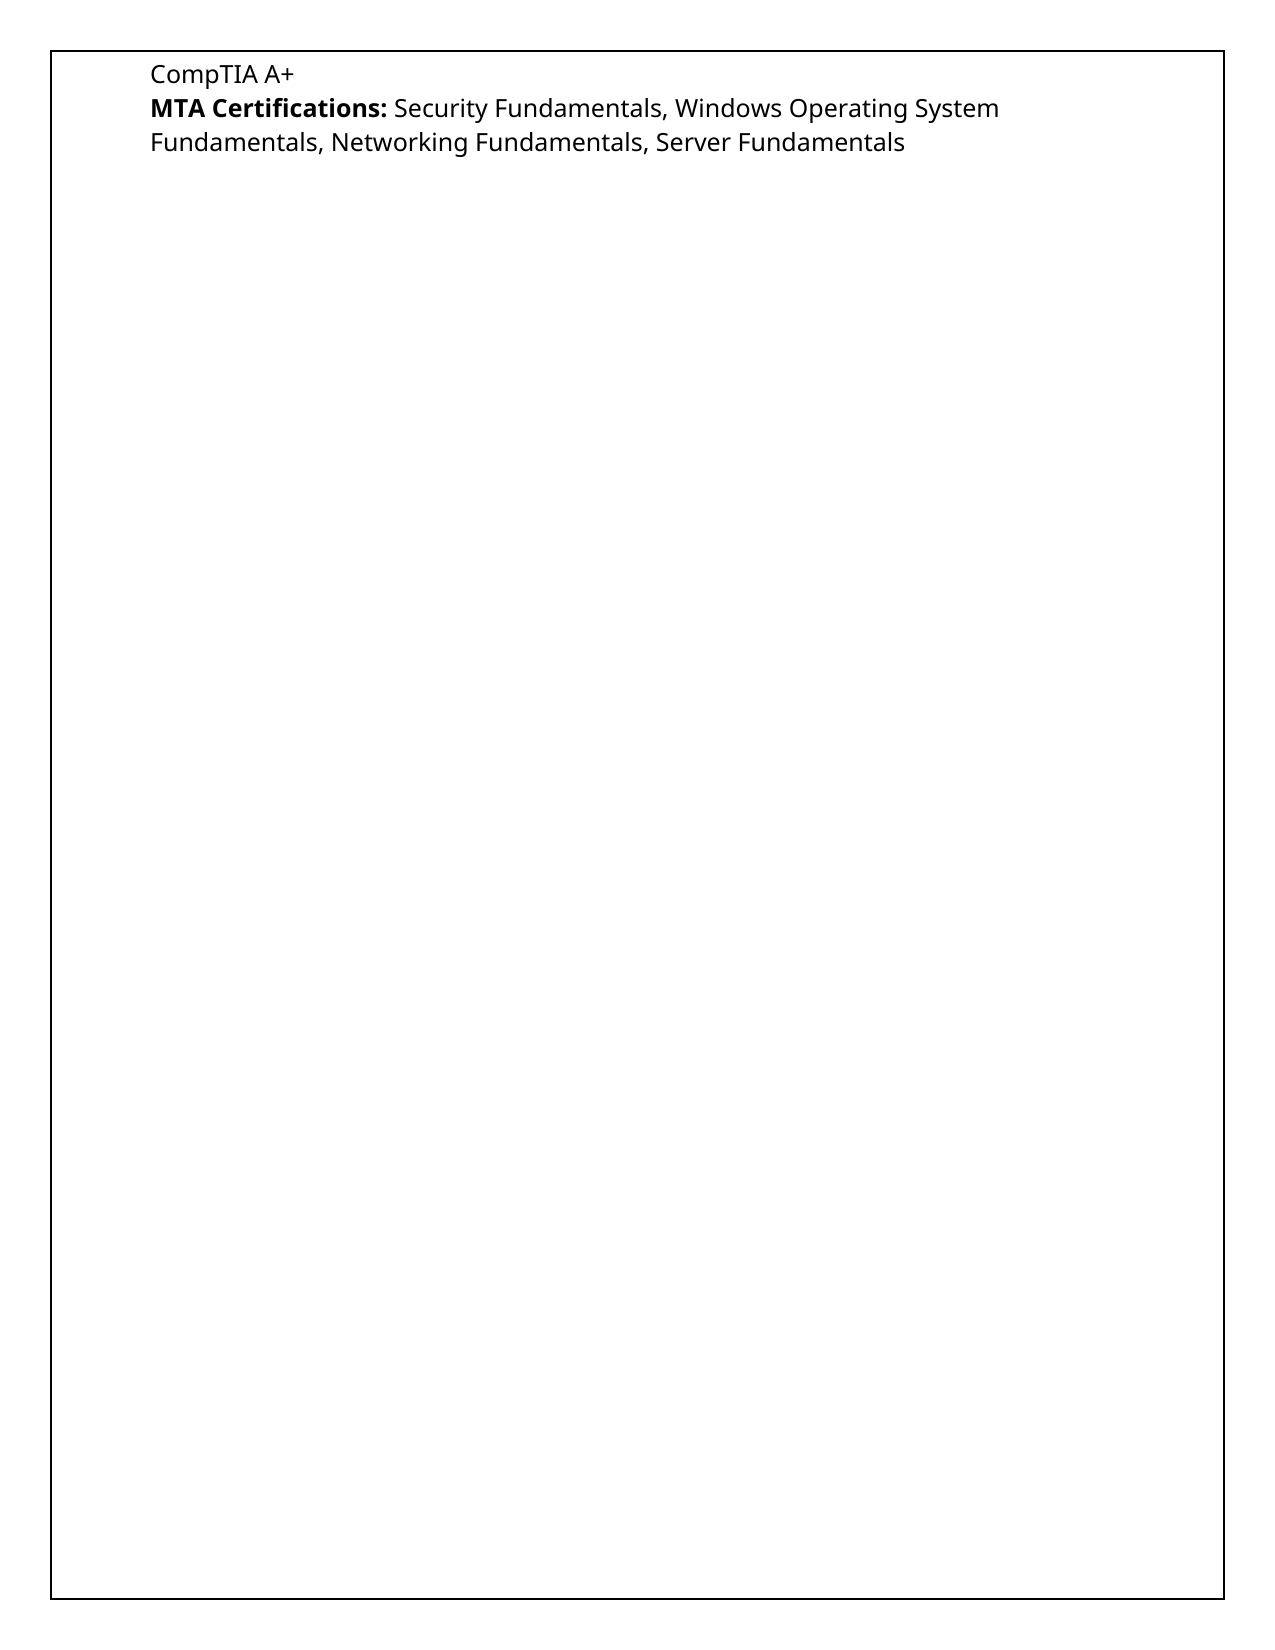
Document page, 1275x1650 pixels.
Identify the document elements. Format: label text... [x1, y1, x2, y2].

list MTA Certifications: Security Fundamentals, Windows Operating System Fundamentals, Networking Fundamentals, Server Fundamentals [150, 90, 1125, 158]
text CompTIA A+ [150, 56, 1125, 90]
